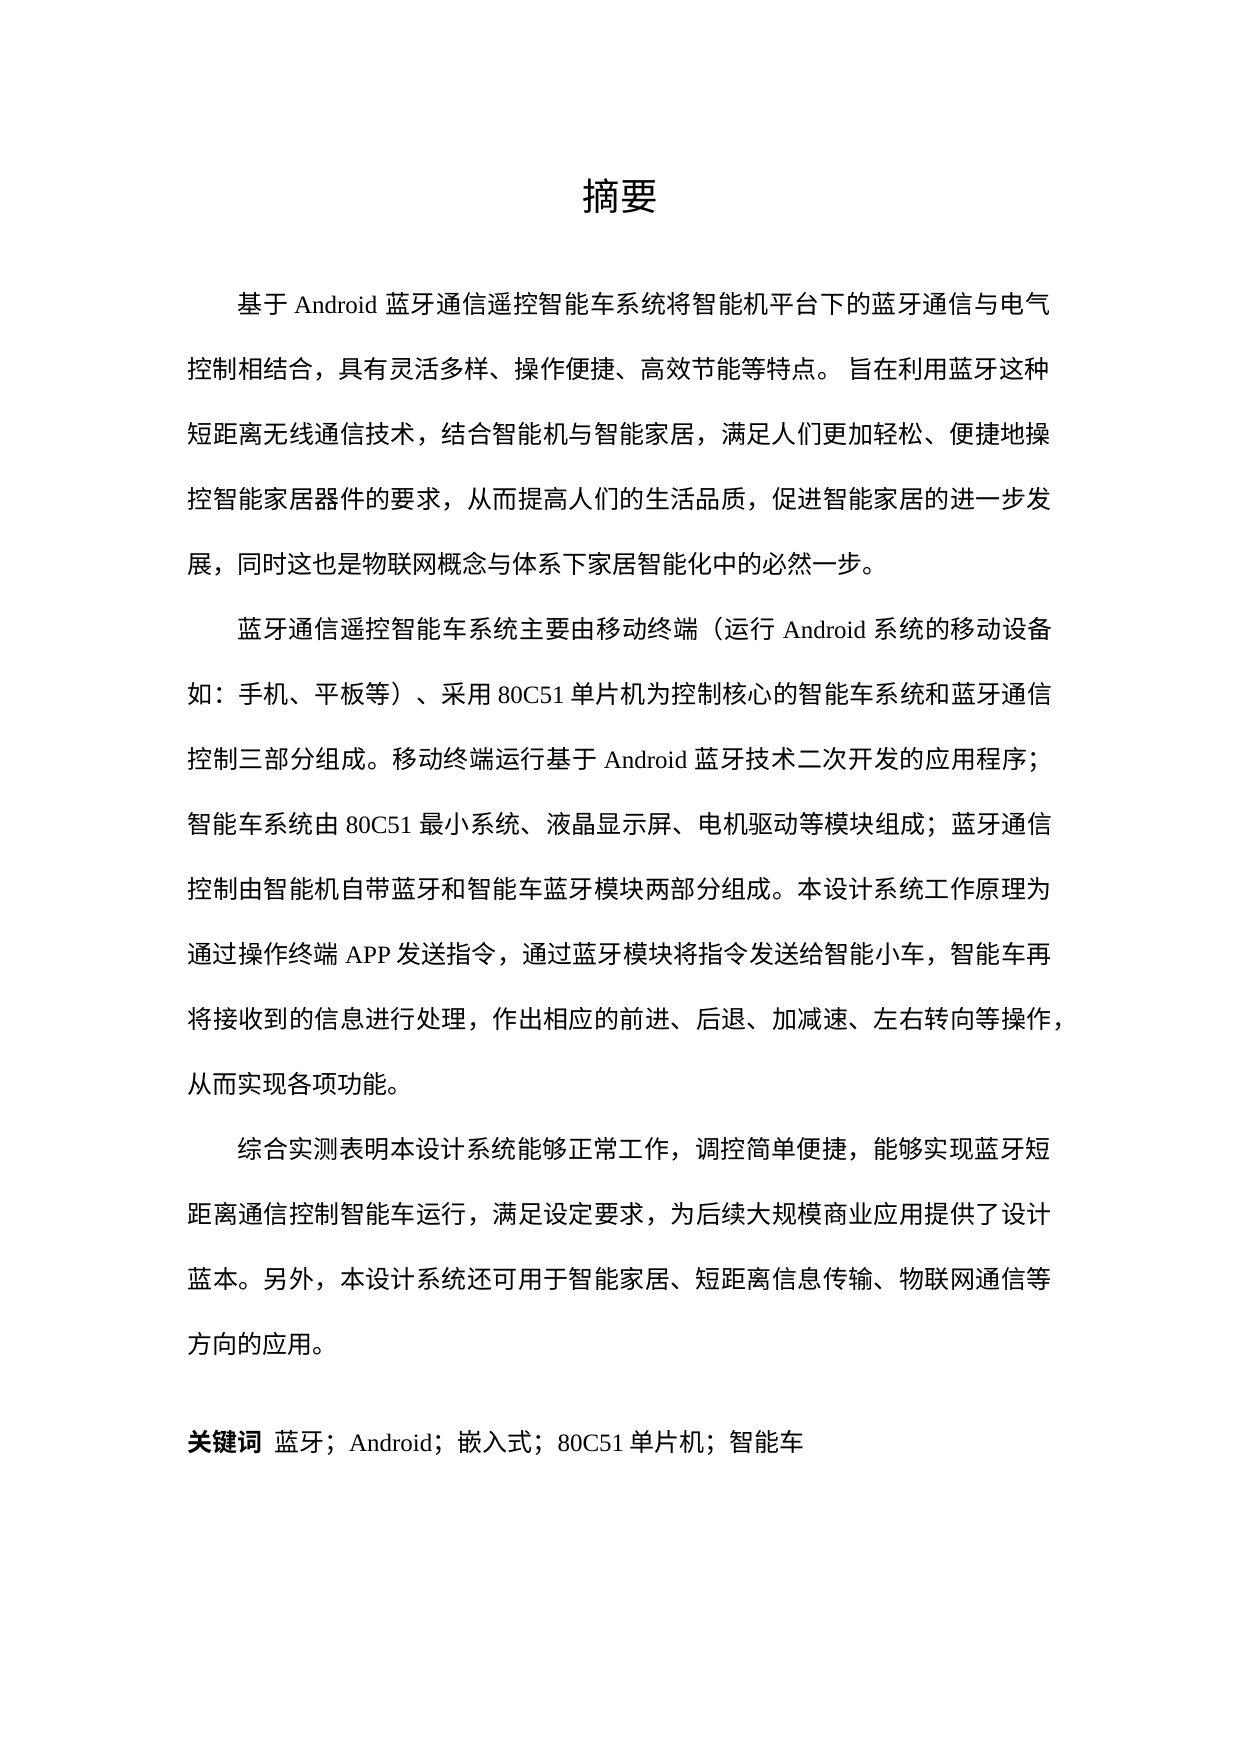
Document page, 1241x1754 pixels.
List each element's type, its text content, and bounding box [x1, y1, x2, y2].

text 关键词 蓝牙；Android；嵌入式；80C51单片机；智能车 [187, 1408, 1053, 1473]
text 综合实测表明本设计系统能够正常工作，调控简单便捷，能够实现蓝牙短距离通信控制智能车运行，满足设定要求，为后续大规模商业应用提供了设计蓝本。另外，本设计系统还可用于智能家居、短距离信息传输、物联网通信等方向的应用。 [187, 1115, 1053, 1375]
text 基于Android 蓝牙通信遥控智能车系统将智能机平台下的蓝牙通信与电气控制相结合，具有灵活多样、操作便捷、高效节能等特点。 旨在利用蓝牙这种短距离无线通信技术，结合智能机与智能家居，满足人们更加轻松、便捷地操控智能家居器件的要求，从而提高人们的生活品质，促进智能家居的进一步发展，同时这也是物联网概念与体系下家居智能化中的必然一步。 [187, 270, 1053, 595]
text 摘要 [187, 162, 1053, 227]
text 蓝牙通信遥控智能车系统主要由移动终端（运行 Android 系统的移动设备如：手机、平板等）、采用51单片机为控制核心的智能车系统和蓝牙通信控制三部分组成。移动终端运行基于 Android 蓝牙技术二次开发的应用程序；智能车系统由 51 最小系统、液晶显示屏、电机驱动等模块组成；蓝牙通信控制由智能机自带蓝牙和智能车蓝牙模块两部分组成。本设计系统工作原理为通过操作终端 APP发送指令，通过蓝牙模块将指令发送给智能小车，智能车再将接收到的信息进行处理，作出相应的前进、后退、加减速、左右转向等操作，从而实现各项功能。 [187, 595, 1053, 1115]
